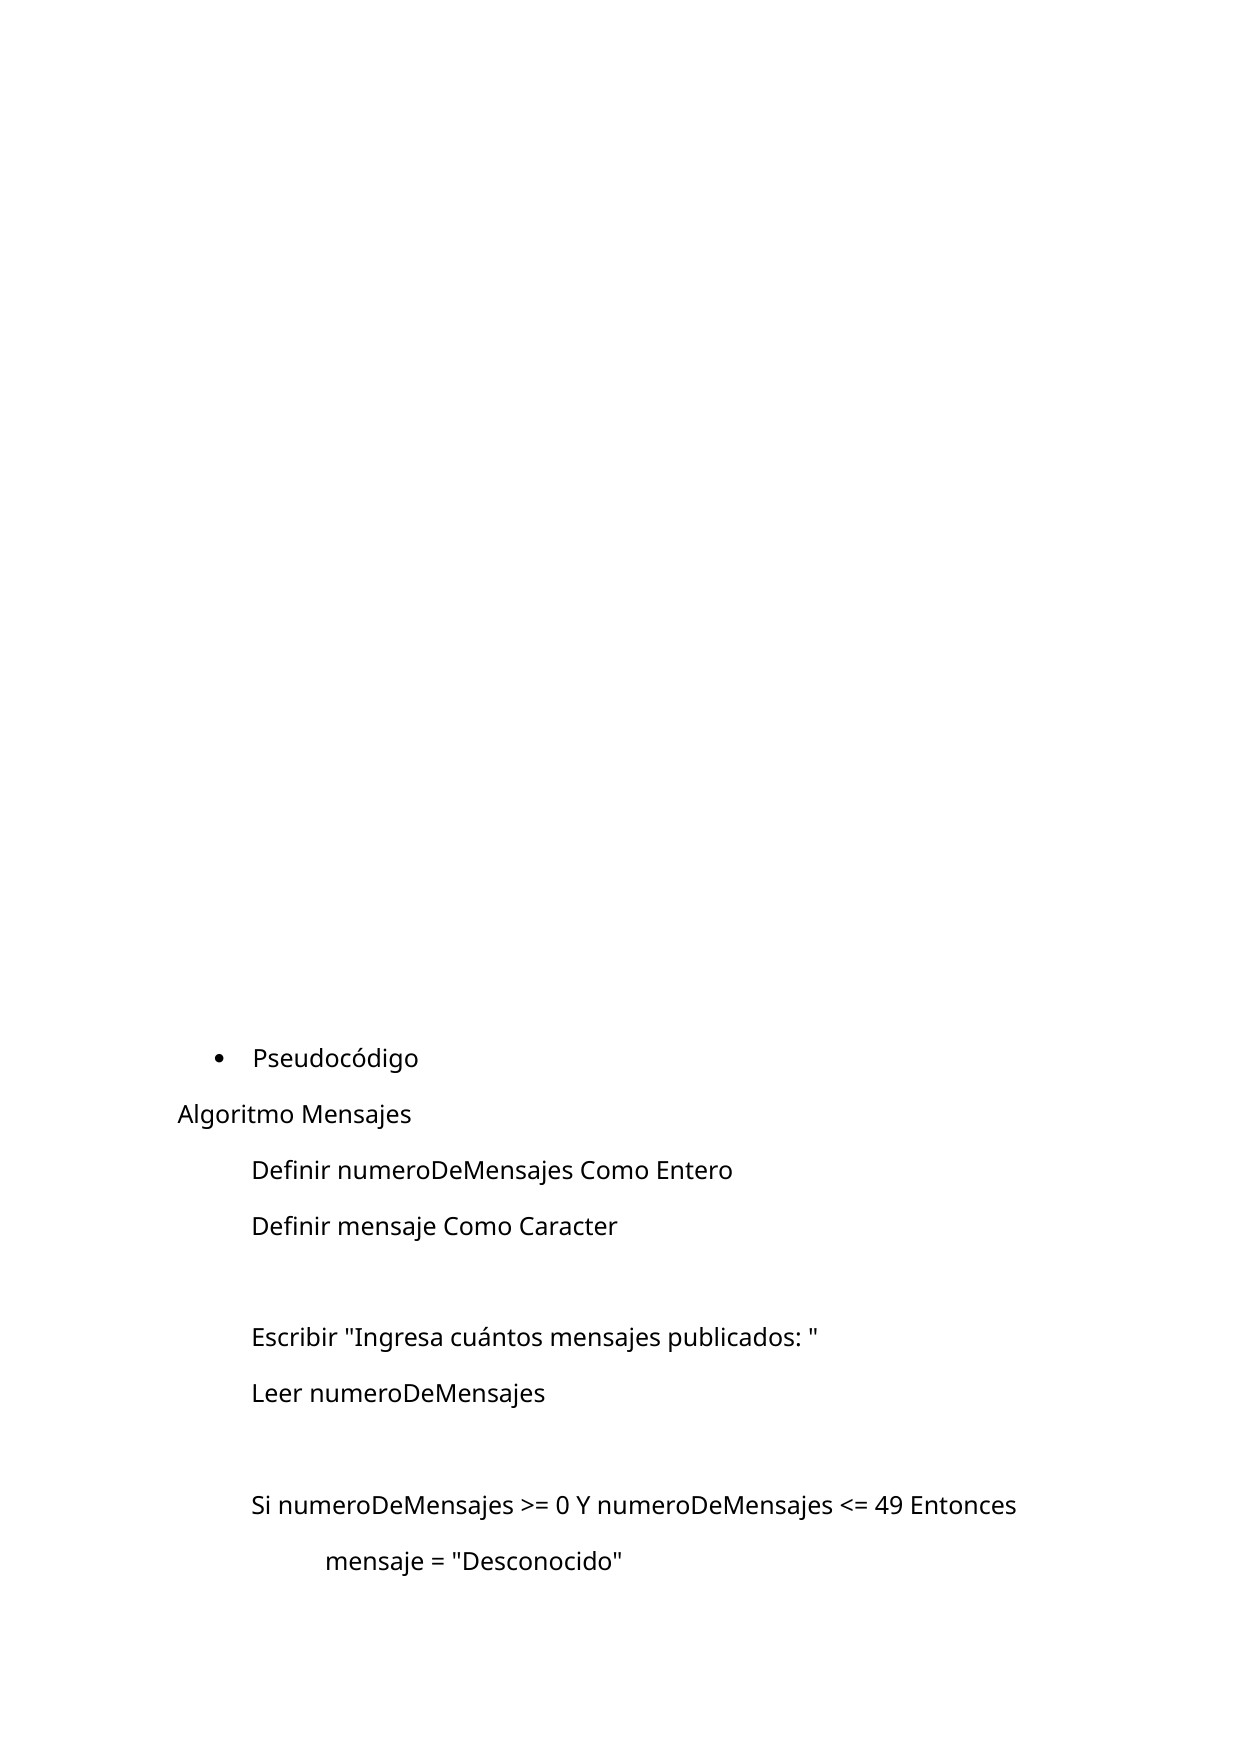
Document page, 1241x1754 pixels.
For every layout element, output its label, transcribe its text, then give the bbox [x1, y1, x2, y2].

text Si numeroDeMensajes >= 0 Y numeroDeMensajes <= 49 Entonces [177, 1488, 1063, 1522]
text Escribir "Ingresa cuántos mensajes publicados: " [177, 1320, 1063, 1354]
list Pseudocódigo [215, 1041, 1063, 1075]
text Leer numeroDeMensajes [177, 1376, 1063, 1410]
text Definir mensaje Como Caracter [177, 1208, 1063, 1242]
text Definir numeroDeMensajes Como Entero [177, 1153, 1063, 1187]
text mensaje = "Desconocido" [177, 1543, 1063, 1577]
text Algoritmo Mensajes [177, 1097, 1063, 1131]
